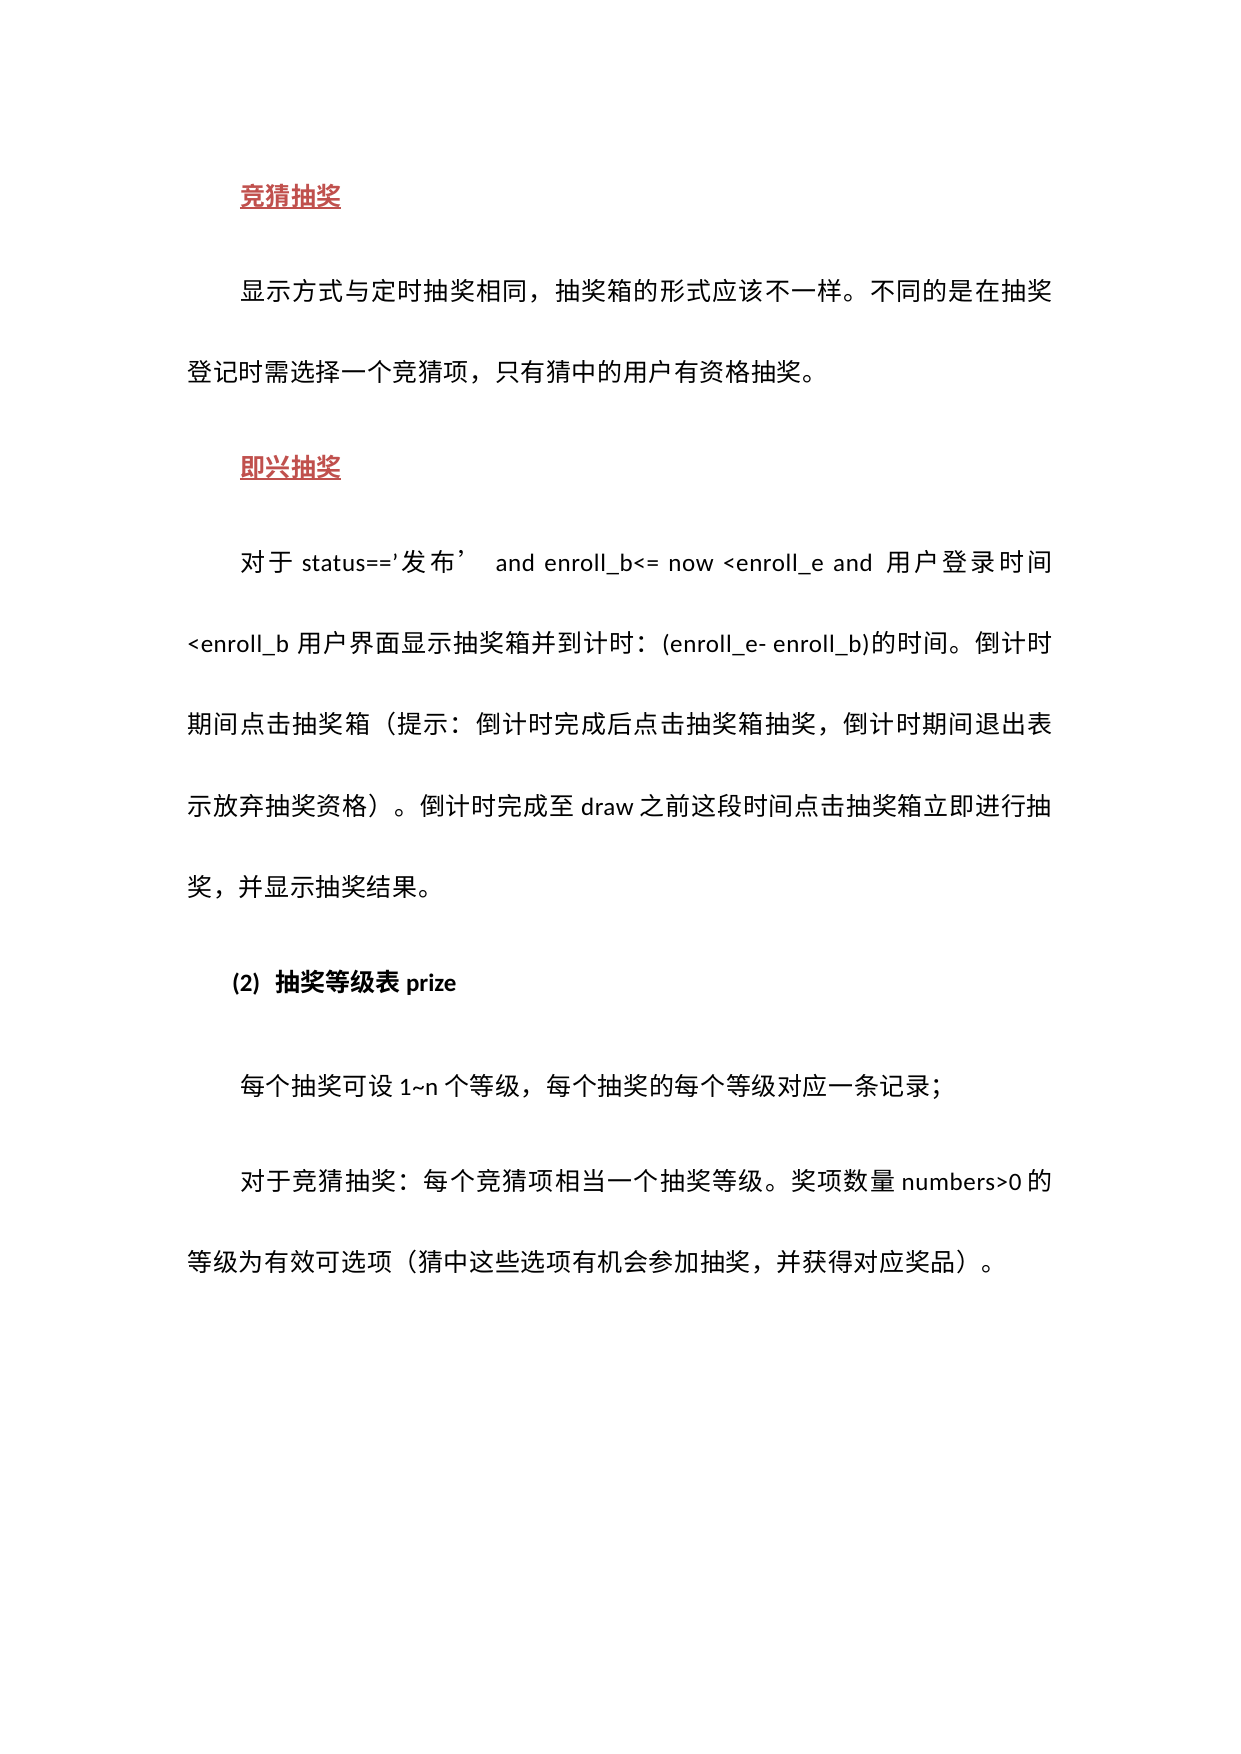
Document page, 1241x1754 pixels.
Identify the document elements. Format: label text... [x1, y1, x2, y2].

text 竞猜抽奖 [187, 162, 1053, 227]
text 显示方式与定时抽奖相同，抽奖箱的形式应该不一样。不同的是在抽奖登记时需选择一个竞猜项，只有猜中的用户有资格抽奖。 [187, 257, 1053, 403]
text 对于status==’发布’ and enroll_b<= now <enroll_e and 用户登录时间<enroll_b 用户界面显示抽奖箱并到计时：(enroll_e- enroll_b)的时间。倒计时期间点击抽奖箱（提示：倒计时完成后点击抽奖箱抽奖，倒计时期间退出表示放弃抽奖资格）。倒计时完成至draw之前这段时间点击抽奖箱立即进行抽奖，并显示抽奖结果。 [187, 528, 1053, 918]
text 抽奖等级表 prize [232, 948, 1053, 1013]
text 对于竞猜抽奖：每个竞猜项相当一个抽奖等级。奖项数量numbers>0的等级为有效可选项（猜中这些选项有机会参加抽奖，并获得对应奖品）。 [187, 1147, 1053, 1293]
text 即兴抽奖 [187, 433, 1053, 498]
text 每个抽奖可设1~n个等级，每个抽奖的每个等级对应一条记录； [187, 1052, 1053, 1117]
